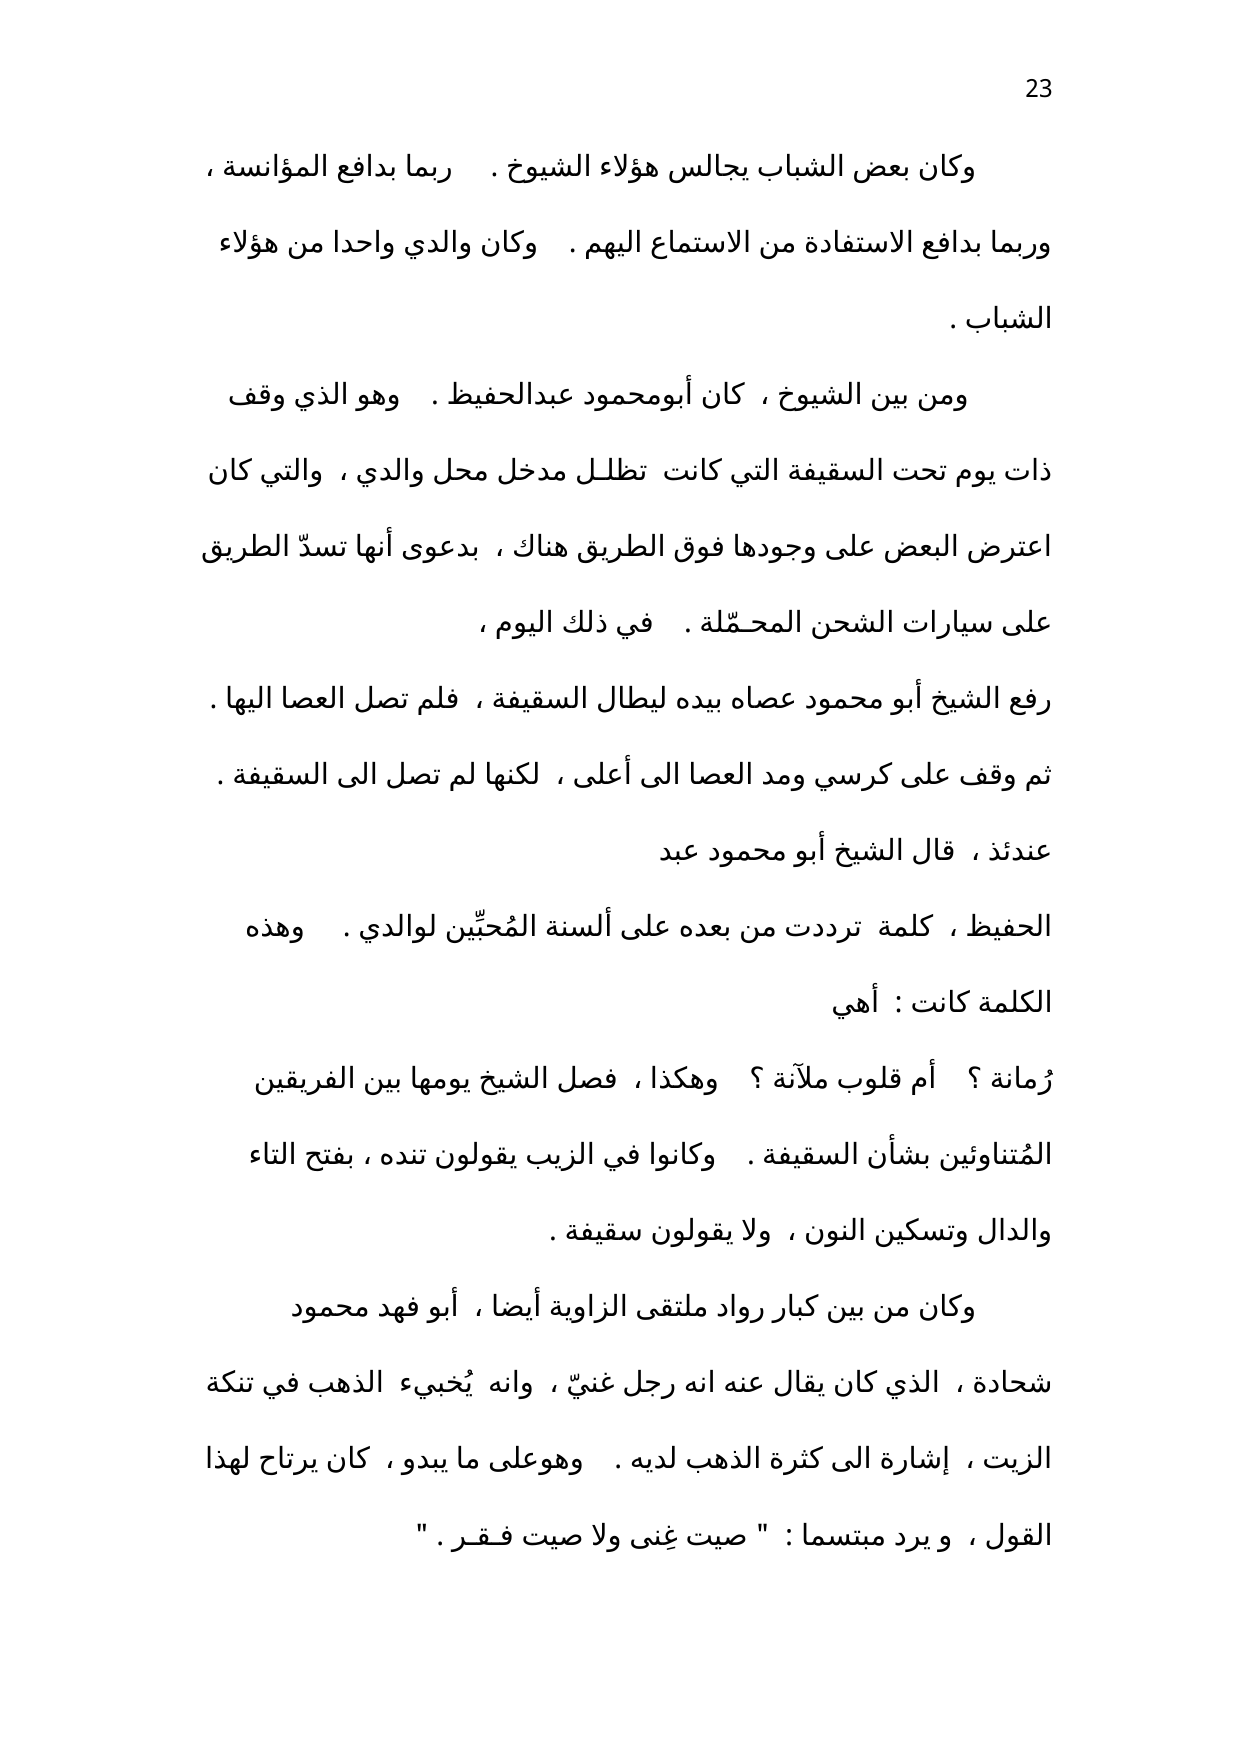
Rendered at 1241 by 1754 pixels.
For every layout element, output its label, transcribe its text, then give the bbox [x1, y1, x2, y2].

text ومن بين الشيوخ ، كان أبومحمود عبدالحفيظ . وهو الذي وقف ذات يوم تحت السقيفة التي كانت تظلـل مدخل محل والدي ، والتي كان اعترض البعض على وجودها فوق الطريق هناك ، بدعوى أنها تسدّ الطريق على سيارات الشحن المحـمّلة . في ذلك اليوم ، [187, 378, 1053, 644]
text وكان من بين كبار رواد ملتقى الزاوية أيضا ، أبو فهد محمود شحادة ، الذي كان يقال عنه انه رجل غنيّ ، وانه يُخبيء الذهب في تنكة الزيت ، إشارة الى كثرة الذهب لديه . وهوعلى ما يبدو ، كان يرتاح لهذا القول ، و يرد مبتسما : " صيت غِنى ولا صيت فـقـر . " [187, 1291, 1053, 1557]
text الحفيظ ، كلمة ترددت من بعده على ألسنة المُحبِّين لوالدي . وهذه الكلمة كانت : أهي [187, 910, 1053, 1024]
text رفع الشيخ أبو محمود عصاه بيده ليطال السقيفة ، فلم تصل العصا اليها . ثم وقف على كرسي ومد العصا الى أعلى ، لكنها لم تصل الى السقيفة . عندئذ ، قال الشيخ أبو محمود عبد [187, 682, 1053, 872]
text رُمانة ؟ أم قلوب ملآنة ؟ وهكذا ، فصل الشيخ يومها بين الفريقين المُتناوئين بشأن السقيفة . وكانوا في الزيب يقولون تنده ، بفتح التاء والدال وتسكين النون ، ولا يقولون سقيفة . [187, 1062, 1053, 1253]
text وكان بعض الشباب يجالس هؤلاء الشيوخ . ربما بدافع المؤانسة ، وربما بدافع الاستفادة من الاستماع اليهم . وكان والدي واحدا من هؤلاء الشباب . [187, 150, 1053, 340]
